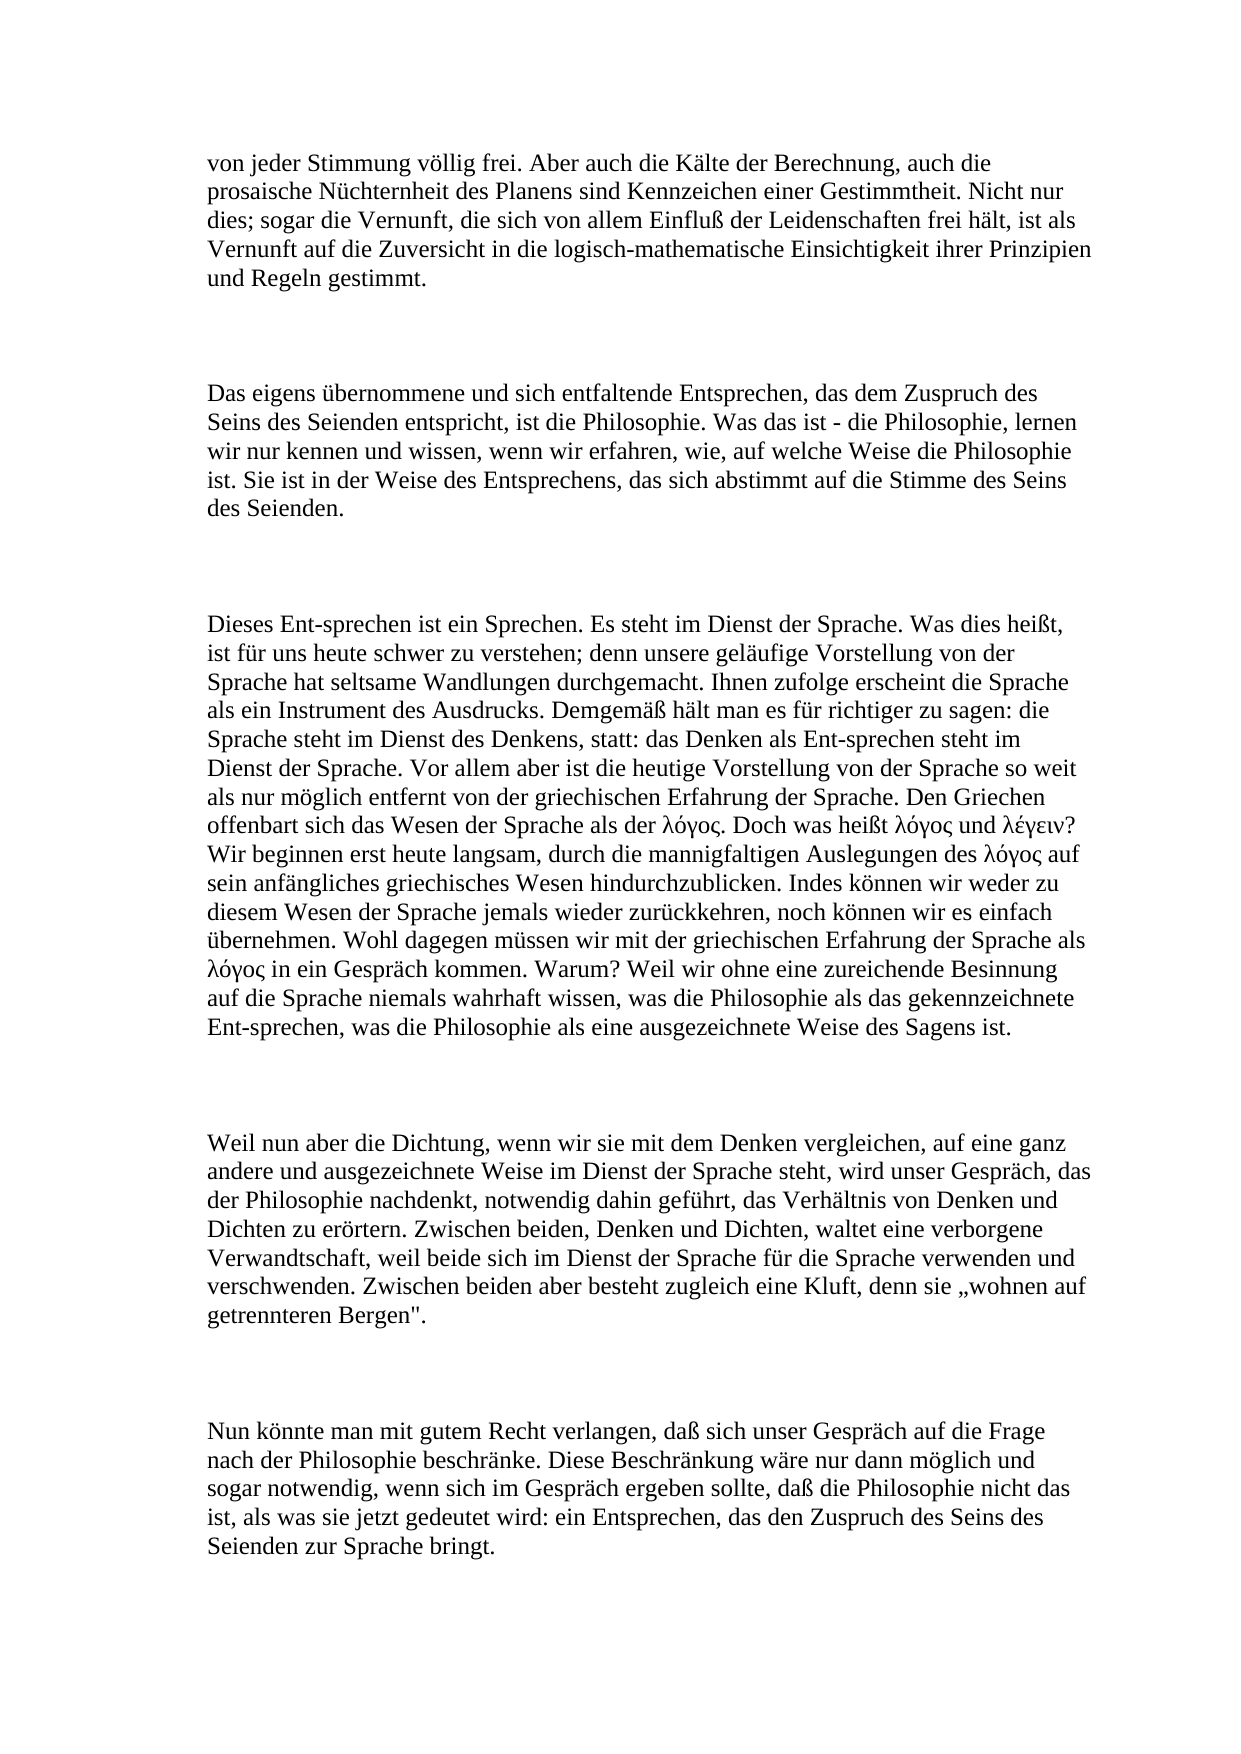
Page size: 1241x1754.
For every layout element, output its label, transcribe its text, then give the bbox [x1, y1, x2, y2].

text Nun könnte man mit gutem Recht verlangen, daß sich unser Gespräch auf die Frage nach der Philosophie beschränke. Diese Beschränkung wäre nur dann möglich und sogar notwendig, wenn sich im Gespräch ergeben sollte, daß die Philosophie nicht das ist, als was sie jetzt gedeutet wird: ein Entsprechen, das den Zuspruch des Seins des Seienden zur Sprache bringt. [207, 1416, 1092, 1560]
text Weil nun aber die Dichtung, wenn wir sie mit dem Denken vergleichen, auf eine ganz andere und ausgezeichnete Weise im Dienst der Sprache steht, wird unser Gespräch, das der Philosophie nachdenkt, notwendig dahin geführt, das Verhältnis von Denken und Dichten zu erörtern. Zwischen beiden, Denken und Dichten, waltet eine verborgene Verwandtschaft, weil beide sich im Dienst der Sprache für die Sprache verwenden und verschwenden. Zwischen beiden aber besteht zugleich eine Kluft, denn sie „wohnen auf getrennteren Bergen". [207, 1128, 1092, 1329]
text Dieses Ent-sprechen ist ein Sprechen. Es steht im Dienst der Sprache. Was dies heißt, ist für uns heute schwer zu verstehen; denn unsere geläufige Vorstellung von der Sprache hat seltsame Wandlungen durchgemacht. Ihnen zufolge erscheint die Sprache als ein Instrument des Ausdrucks. Demgemäß hält man es für richtiger zu sagen: die Sprache steht im Dienst des Denkens, statt: das Denken als Ent-sprechen steht im Dienst der Sprache. Vor allem aber ist die heutige Vorstellung von der Sprache so weit als nur möglich entfernt von der griechischen Erfahrung der Sprache. Den Griechen offenbart sich das Wesen der Sprache als der λόγος. Doch was heißt λόγος und λέγειν? Wir beginnen erst heute langsam, durch die mannigfaltigen Auslegungen des λόγος auf sein anfängliches griechisches Wesen hindurchzublicken. Indes können wir weder zu diesem Wesen der Sprache jemals wieder zurückkehren, noch können wir es einfach übernehmen. Wohl dagegen müssen wir mit der griechischen Erfahrung der Sprache als λόγος in ein Gespräch kommen. Warum? Weil wir ohne eine zureichende Besinnung auf die Sprache niemals wahrhaft wissen, was die Philosophie als das gekennzeichnete Ent-sprechen, was die Philosophie als eine ausgezeichnete Weise des Sagens ist. [207, 609, 1092, 1041]
text Das eigens übernommene und sich entfaltende Entsprechen, das dem Zuspruch des Seins des Seienden entspricht, ist die Philosophie. Was das ist - die Philosophie, lernen wir nur kennen und wissen, wenn wir erfahren, wie, auf welche Weise die Philosophie ist. Sie ist in der Weise des Entsprechens, das sich abstimmt auf die Stimme des Seins des Seienden. [207, 378, 1092, 522]
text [207, 148, 1092, 291]
